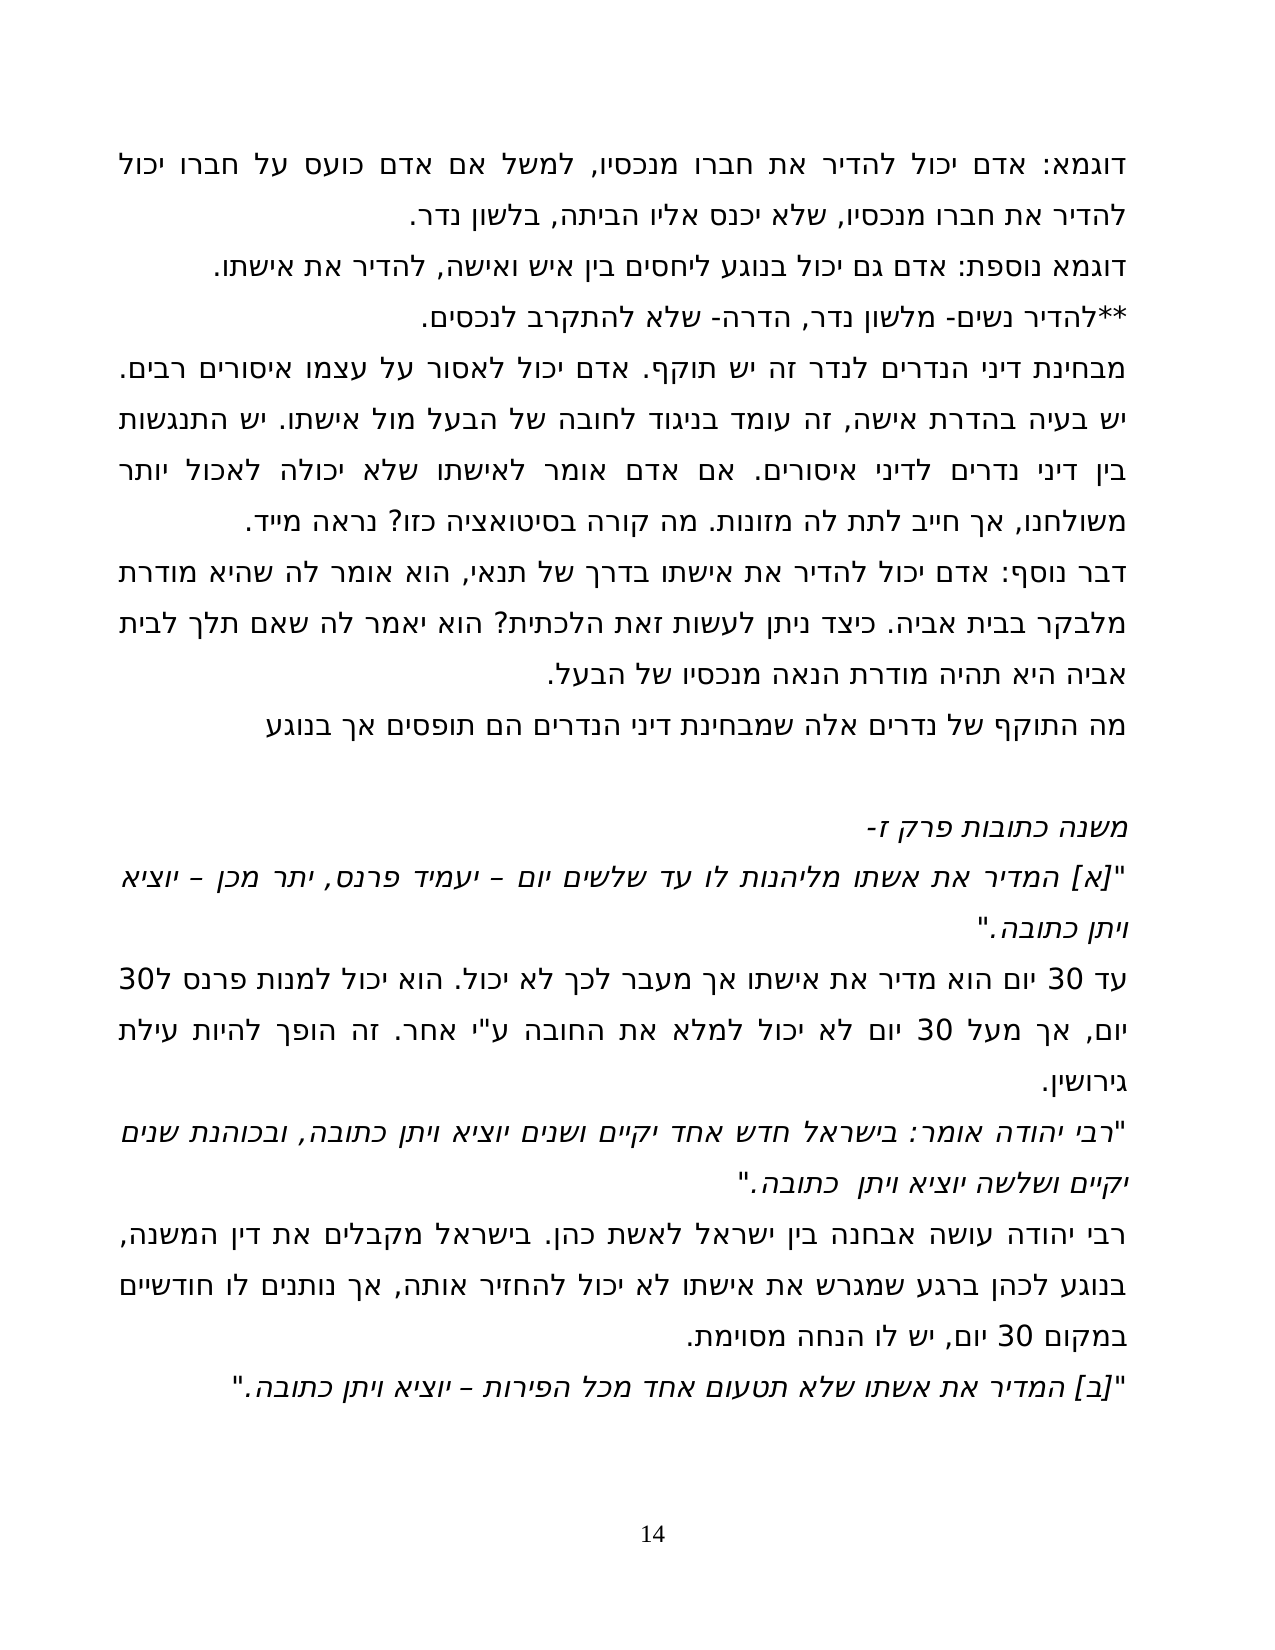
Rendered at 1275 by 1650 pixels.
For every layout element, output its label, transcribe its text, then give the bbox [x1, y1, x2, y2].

text "‏[א] המדיר את אשתו מליהנות לו עד שלשים יום – יעמיד פרנס, יתר מכן – יוציא ויתן כתובה.‏" [118, 861, 1128, 946]
text עד 30 יום הוא מדיר את אישתו אך מעבר לכך לא יכול. הוא יכול למנות פרנס ל30 יום, אך מעל 30 יום לא יכול למלא את החובה ע"י אחר. זה הופך להיות עילת גירושין. [118, 963, 1128, 1098]
text **להדיר נשים- מלשון נדר, הדרה- שלא להתקרב לנכסים. [118, 301, 1128, 334]
text דוגמא נוספת: אדם גם יכול בנוגע ליחסים בין איש ואישה, להדיר את אישתו. [118, 249, 1128, 283]
text "‏[ב] המדיר את אשתו שלא תטעום אחד מכל הפירות – יוציא ויתן כתובה.‏" [118, 1370, 1128, 1404]
text מבחינת דיני הנדרים לנדר זה יש תוקף. אדם יכול לאסור על עצמו איסורים רבים. יש בעיה בהדרת אישה, זה עומד בניגוד לחובה של הבעל מול אישתו. יש התנגשות בין דיני נדרים לדיני איסורים. אם אדם אומר לאישתו שלא יכולה לאכול יותר משולחנו, אך חייב לתת לה מזונות. מה קורה בסיטואציה כזו? נראה מייד. [118, 351, 1128, 538]
text "רבי יהודה אומר: בישראל חדש אחד יקיים ושנים יוציא ויתן כתובה, ובכוהנת שנים יקיים ושלשה ‏יוציא ויתן כתובה." ‏ [118, 1116, 1128, 1200]
text משנה כתובות פרק ז- [118, 810, 1128, 844]
text דוגמא: אדם יכול להדיר את חברו מנכסיו, למשל אם אדם כועס על חברו יכול להדיר את חברו מנכסיו, שלא יכנס אליו הביתה, בלשון נדר. [118, 148, 1128, 233]
text רבי יהודה עושה אבחנה בין ישראל לאשת כהן. בישראל מקבלים את דין המשנה, בנוגע לכהן ברגע שמגרש את אישתו לא יכול להחזיר אותה, אך נותנים לו חודשיים במקום 30 יום, יש לו הנחה מסוימת. [118, 1217, 1128, 1353]
text דבר נוסף: אדם יכול להדיר את אישתו בדרך של תנאי, הוא אומר לה שהיא מודרת מלבקר בבית אביה. כיצד ניתן לעשות זאת הלכתית? הוא יאמר לה שאם תלך לבית אביה היא תהיה מודרת הנאה מנכסיו של הבעל. [118, 555, 1128, 691]
text מה התוקף של נדרים אלה שמבחינת דיני הנדרים הם תופסים אך בנוגע [118, 708, 1128, 742]
